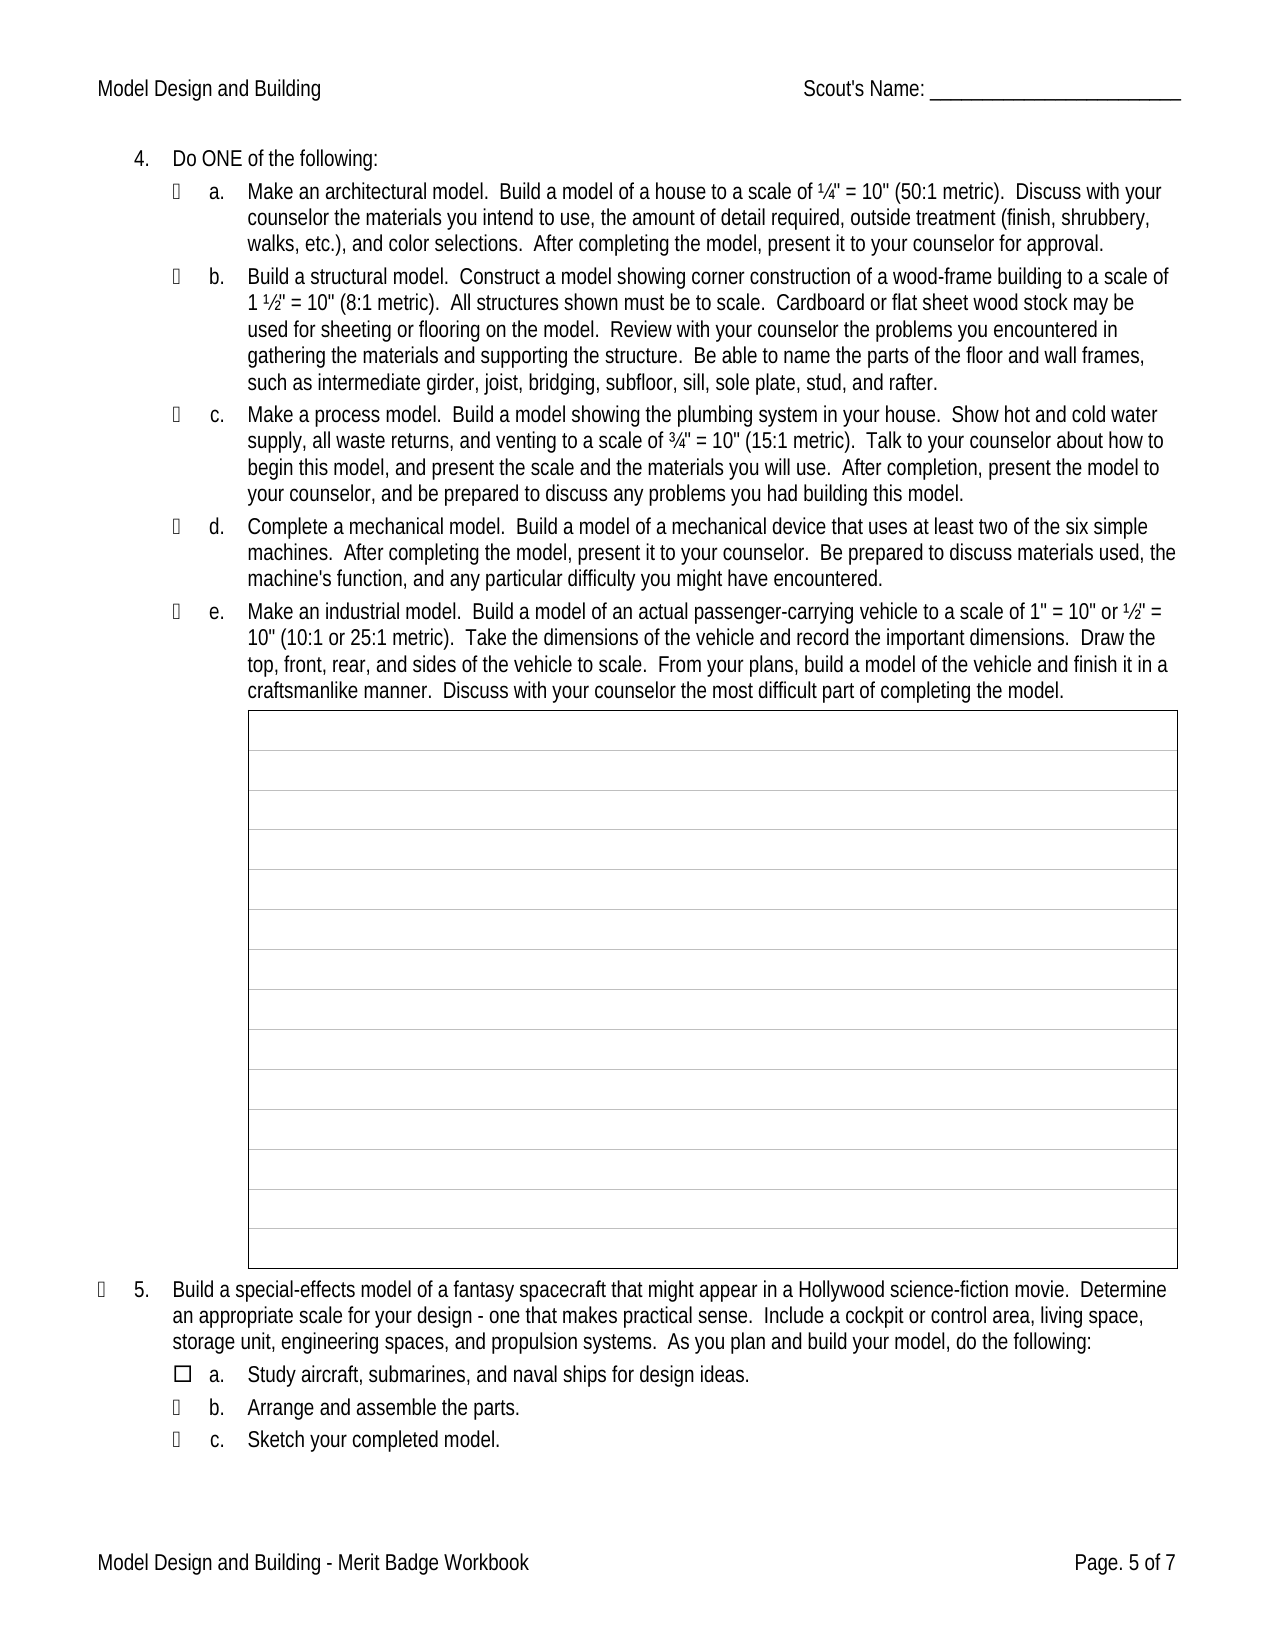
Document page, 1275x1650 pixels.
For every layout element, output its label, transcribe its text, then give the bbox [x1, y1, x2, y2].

text c. Sketch your completed model. [172, 1426, 1177, 1452]
table_cell [249, 1190, 1177, 1228]
text 5. Build a special-effects model of a fantasy spacecraft that might appear in a Hollywood science-fiction movie. Determine an appropriate scale for your design - one that makes practical sense. Include a cockpit or control area, living space, storage unit, engineering spaces, and propulsion systems. As you plan and build your model, do the following: [97, 1276, 1177, 1354]
table_cell [249, 990, 1177, 1029]
table_cell [249, 1150, 1177, 1188]
table_cell [249, 791, 1177, 829]
text 4. Do ONE of the following: [97, 145, 1177, 171]
text c. Make a process model. Build a model showing the plumbing system in your house. Show hot and cold water supply, all waste returns, and venting to a scale of ¾" = 10" (15:1 metric). Talk to your counselor about how to begin this model, and present the scale and the materials you will use. After completion, present the model to your counselor, and be prepared to discuss any problems you had building this model. [172, 401, 1177, 506]
table_cell [249, 1229, 1177, 1268]
text a. Study aircraft, submarines, and naval ships for design ideas. [172, 1361, 1177, 1387]
table_cell [249, 950, 1177, 989]
table_cell [249, 1030, 1177, 1069]
text a. Make an architectural model. Build a model of a house to a scale of ¼" = 10" (50:1 metric). Discuss with your counselor the materials you intend to use, the amount of detail required, outside treatment (finish, shrubbery, walks, etc.), and color selections. After completing the model, present it to your counselor for approval. [172, 178, 1177, 257]
table_cell [249, 830, 1177, 869]
table_cell [249, 870, 1177, 909]
text e. Make an industrial model. Build a model of an actual passenger-carrying vehicle to a scale of 1" = 10" or ½" = 10" (10:1 or 25:1 metric). Take the dimensions of the vehicle and record the important dimensions. Draw the top, front, rear, and sides of the vehicle to scale. From your plans, build a model of the vehicle and finish it in a craftsmanlike manner. Discuss with your counselor the most difficult part of completing the model. [172, 598, 1177, 703]
table_header [249, 711, 1177, 749]
table_cell [249, 1070, 1177, 1109]
table_cell [249, 910, 1177, 949]
table_cell [249, 1110, 1177, 1148]
table_cell [249, 751, 1177, 789]
text b. Build a structural model. Construct a model showing corner construction of a wood-frame building to a scale of 1 ½" = 10" (8:1 metric). All structures shown must be to scale. Cardboard or flat sheet wood stock may be used for sheeting or flooring on the model. Review with your counselor the problems you encountered in gathering the materials and supporting the structure. Be able to name the parts of the floor and wall frames, such as intermediate girder, joist, bridging, subfloor, sill, sole plate, stud, and rafter. [172, 263, 1177, 395]
text d. Complete a mechanical model. Build a model of a mechanical device that uses at least two of the six simple machines. After completing the model, present it to your counselor. Be prepared to discuss materials used, the machine's function, and any particular difficulty you might have encountered. [172, 513, 1177, 592]
text b. Arrange and assemble the parts. [172, 1393, 1177, 1420]
